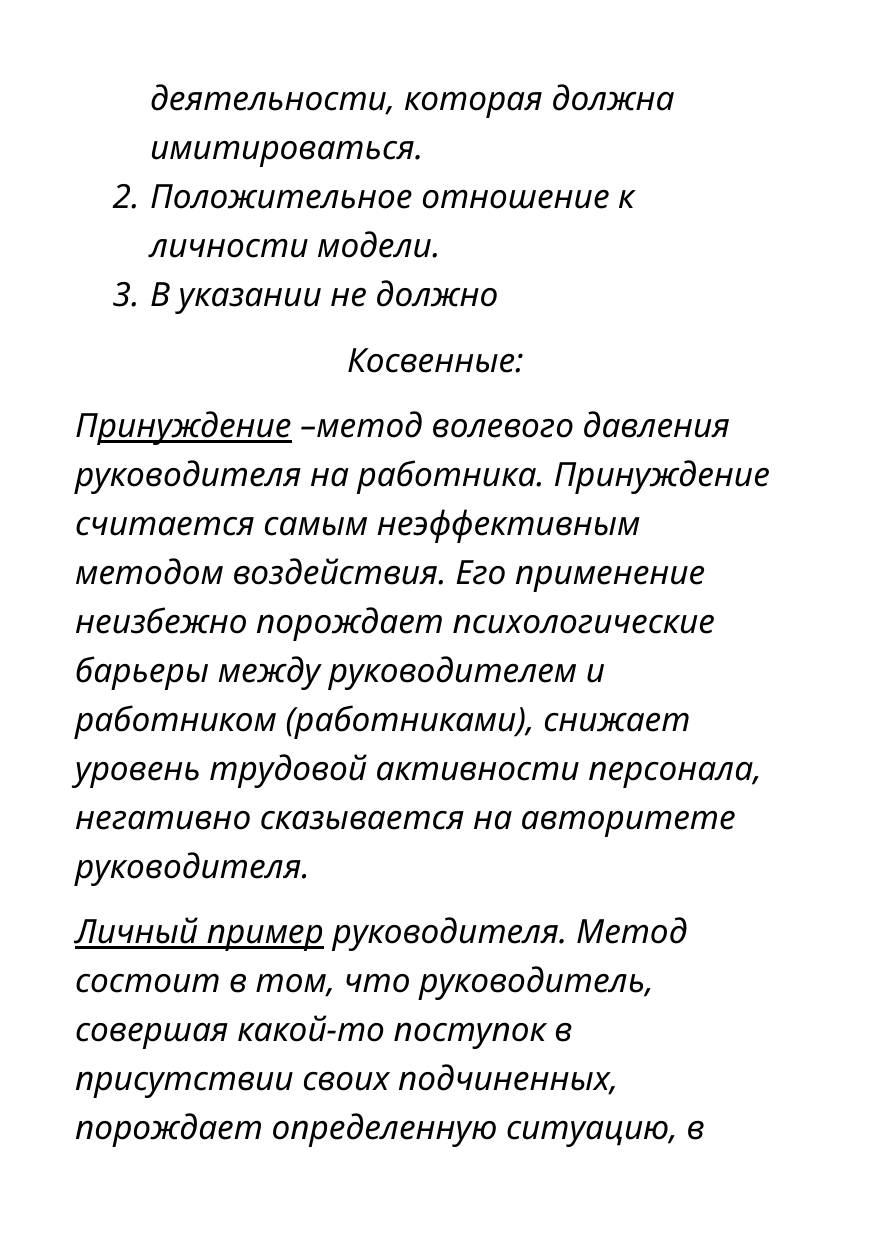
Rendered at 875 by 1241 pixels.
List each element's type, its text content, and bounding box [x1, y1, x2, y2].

list В указании не должно [112, 271, 799, 316]
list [112, 75, 799, 169]
list Положительное отношение к личности модели. [112, 173, 799, 267]
text Принуждение –метод волевого давления руководителя на работника. Принуждение считается самым неэффективным методом воздействия. Его применение неизбежно порождает психологические барьеры между руководителем и работником (работниками), снижает уровень трудовой активности персонала, негативно сказывается на авторитете руководителя. [75, 402, 799, 888]
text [75, 908, 799, 1149]
text Косвенные: [75, 336, 799, 382]
